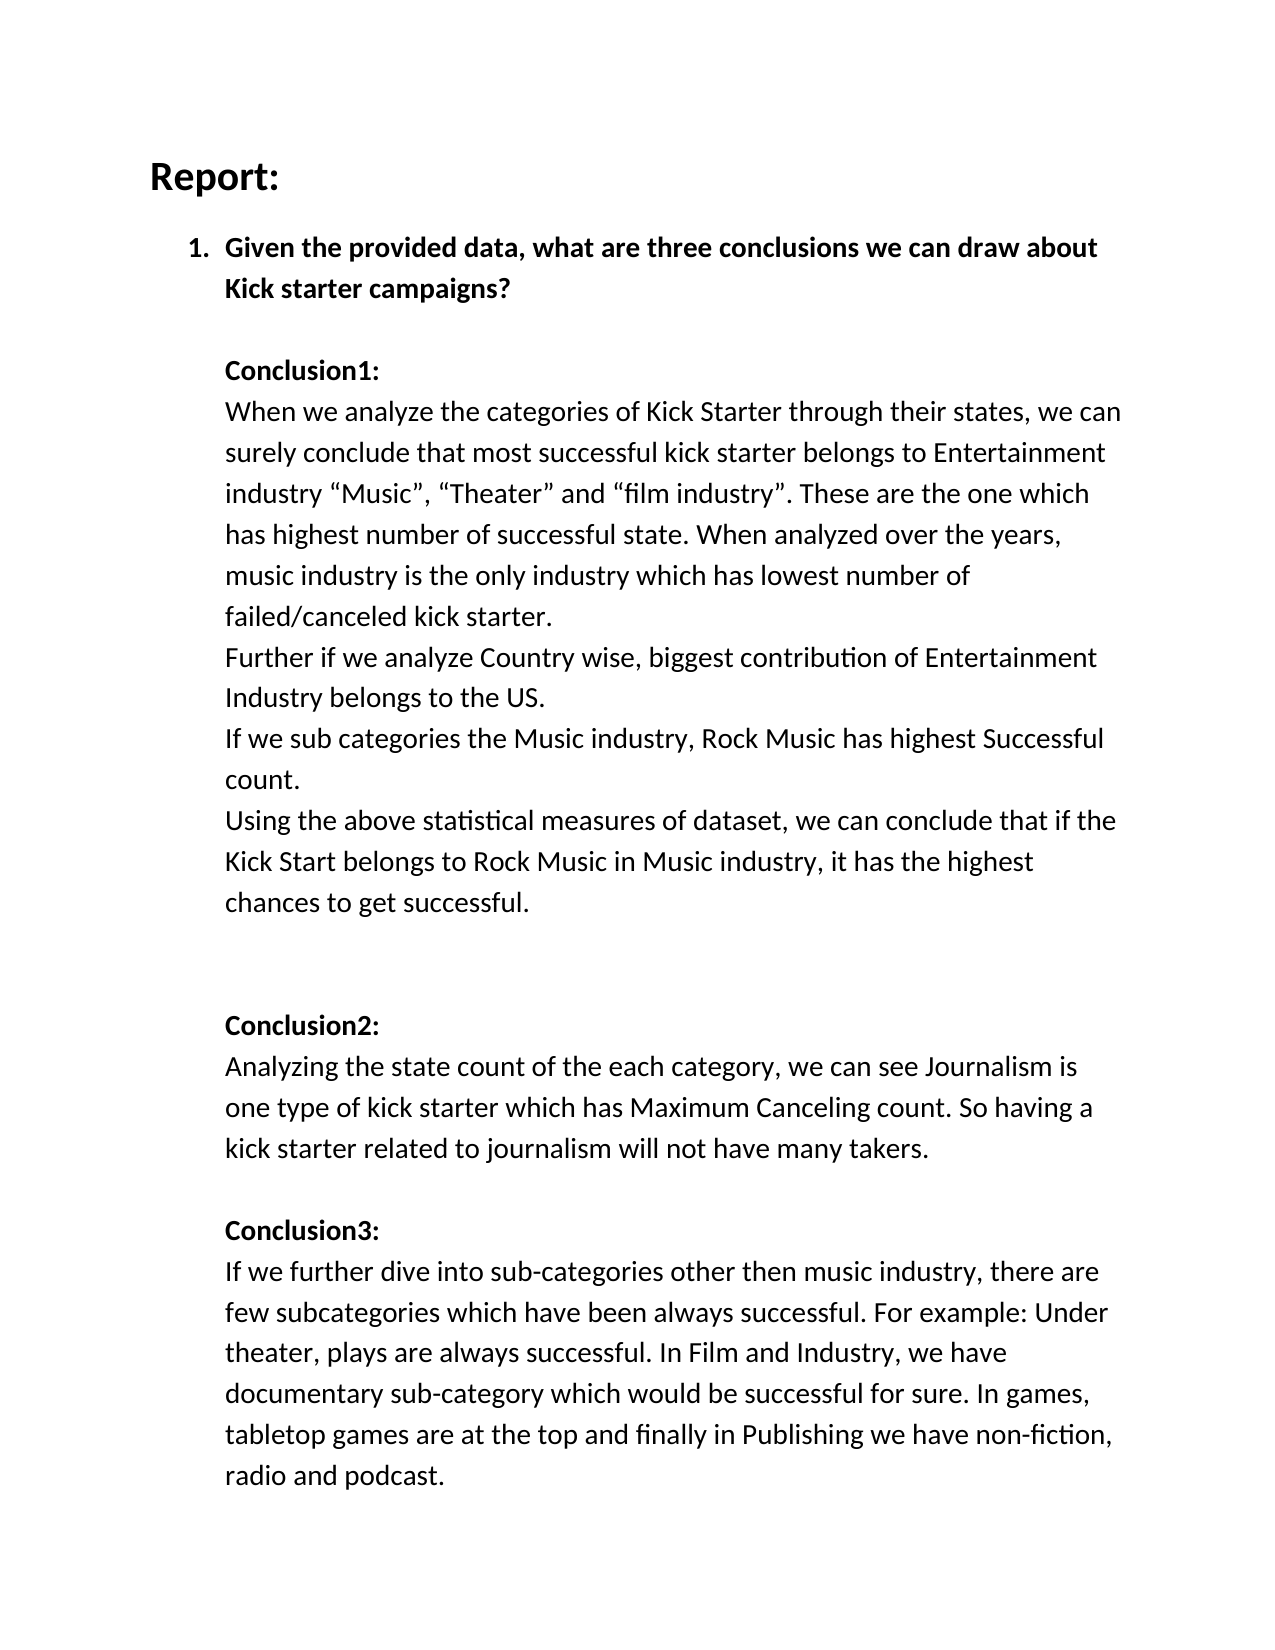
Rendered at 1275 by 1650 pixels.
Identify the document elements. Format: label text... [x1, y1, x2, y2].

list Using the above statistical measures of dataset, we can conclude that if the Kick Start belongs to Rock Music in Music industry, it has the highest chances to get successful. [225, 802, 1125, 920]
list Analyzing the state count of the each category, we can see Journalism is one type of kick starter which has Maximum Canceling count. So having a kick starter related to journalism will not have many takers. [225, 1048, 1125, 1166]
list Conclusion3: [225, 1212, 1125, 1247]
list Given the provided data, what are three conclusions we can draw about Kick starter campaigns? [187, 229, 1125, 306]
list When we analyze the categories of Kick Starter through their states, we can surely conclude that most successful kick starter belongs to Entertainment industry “Music”, “Theater” and “film industry”. These are the one which has highest number of successful state. When analyzed over the years, music industry is the only industry which has lowest number of failed/canceled kick starter. Further if we analyze Country wise, biggest contribution of Entertainment Industry belongs to the US. [225, 393, 1125, 715]
list If we further dive into sub-categories other then music industry, there are few subcategories which have been always successful. For example: Under theater, plays are always successful. In Film and Industry, we have documentary sub-category which would be successful for sure. In games, tabletop games are at the top and finally in Publishing we have non-fiction, radio and podcast. [225, 1253, 1125, 1493]
text Report: [150, 150, 1125, 201]
list Conclusion2: [225, 1007, 1125, 1043]
list Conclusion1: [225, 352, 1125, 388]
list If we sub categories the Music industry, Rock Music has highest Successful count. [225, 721, 1125, 797]
